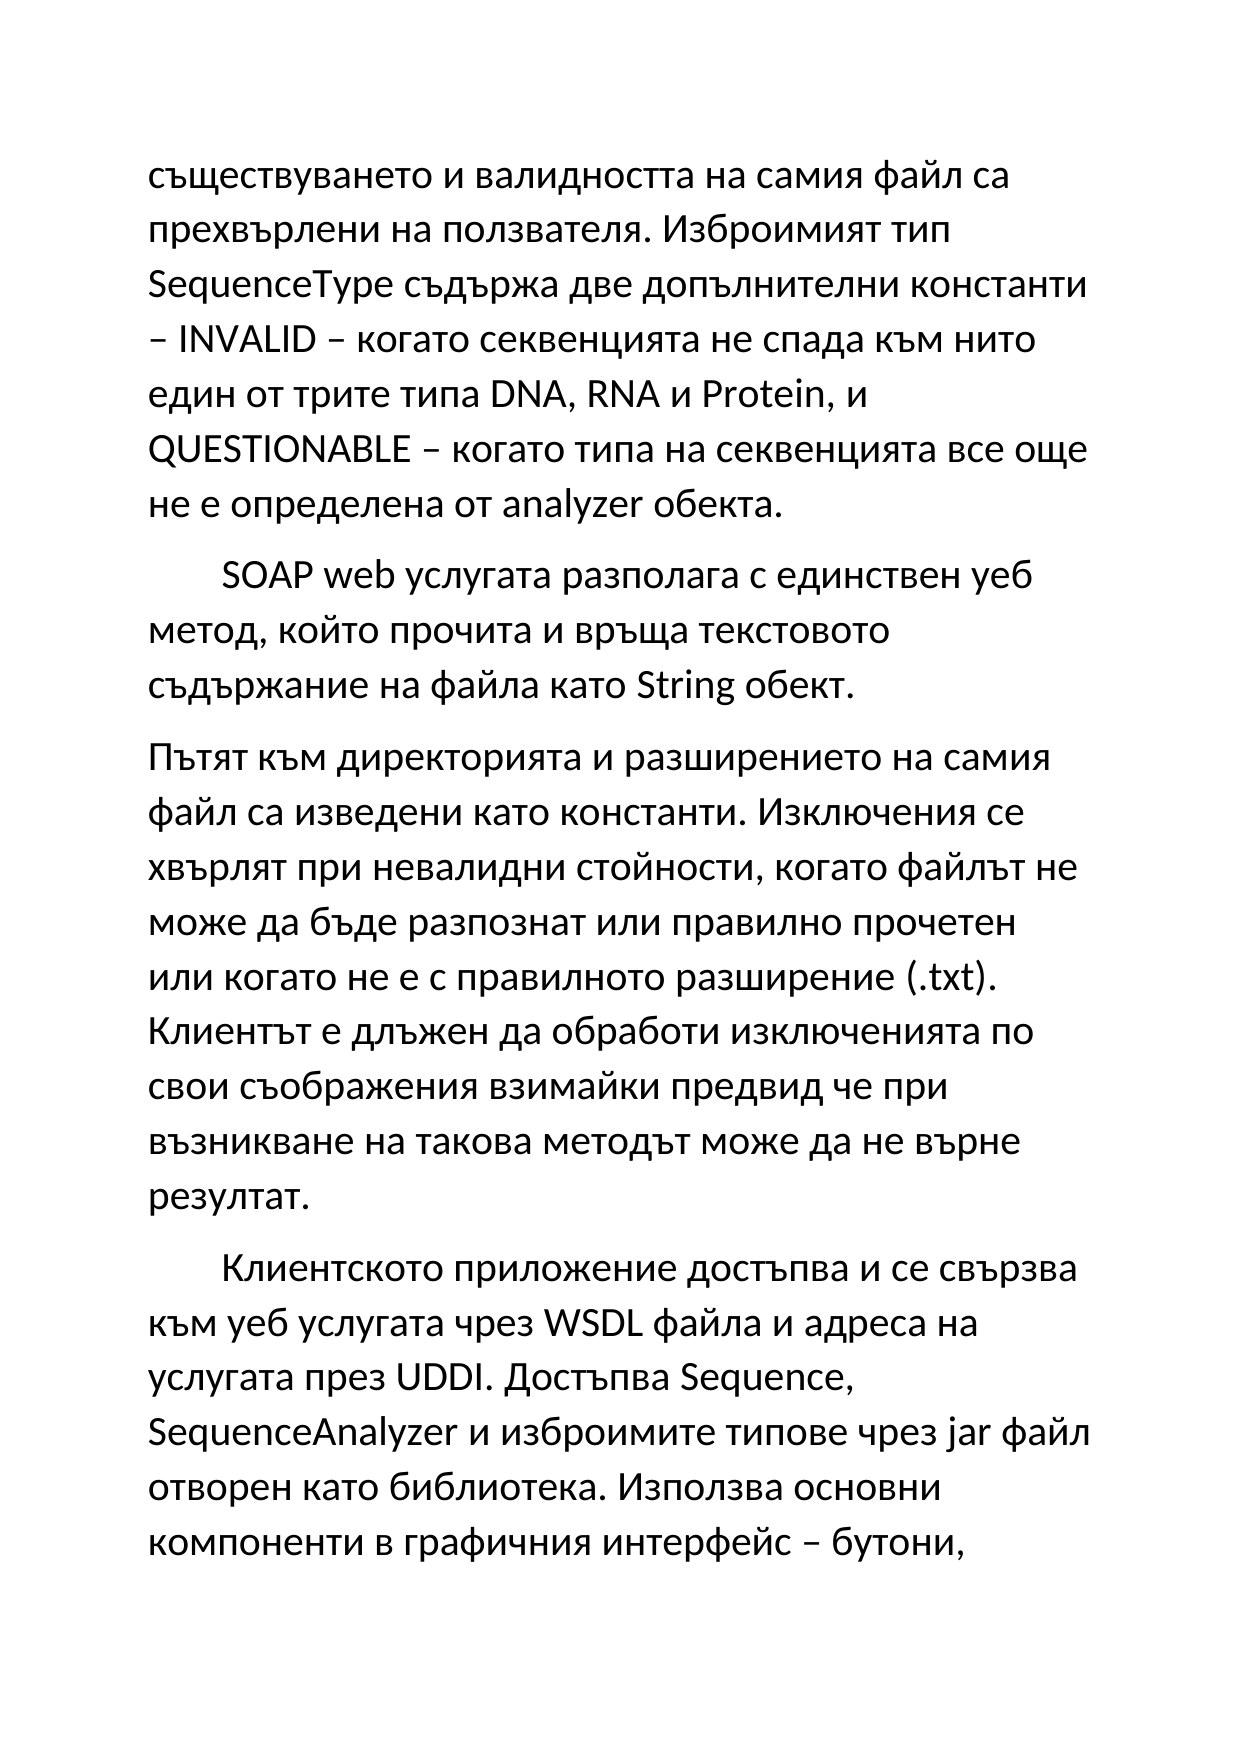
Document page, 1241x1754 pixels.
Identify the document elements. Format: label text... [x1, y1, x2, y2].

text SOAP web услугата разполага с единствен уеб метод, който прочита и връща текстовото съдържание на файла като String обект. [148, 548, 1093, 709]
text Пътят към директорията и разширението на самия файл са изведени като константи. Изключения се хвърлят при невалидни стойности, когато файлът не може да бъде разпознат или правилно прочетен или когато не е с правилното разширение (.txt). Клиентът е длъжен да обработи изключенията по свои съображения взимайки предвид че при възникване на такова методът може да не върне резултат. [148, 730, 1093, 1220]
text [148, 148, 1093, 528]
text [148, 1241, 1093, 1566]
